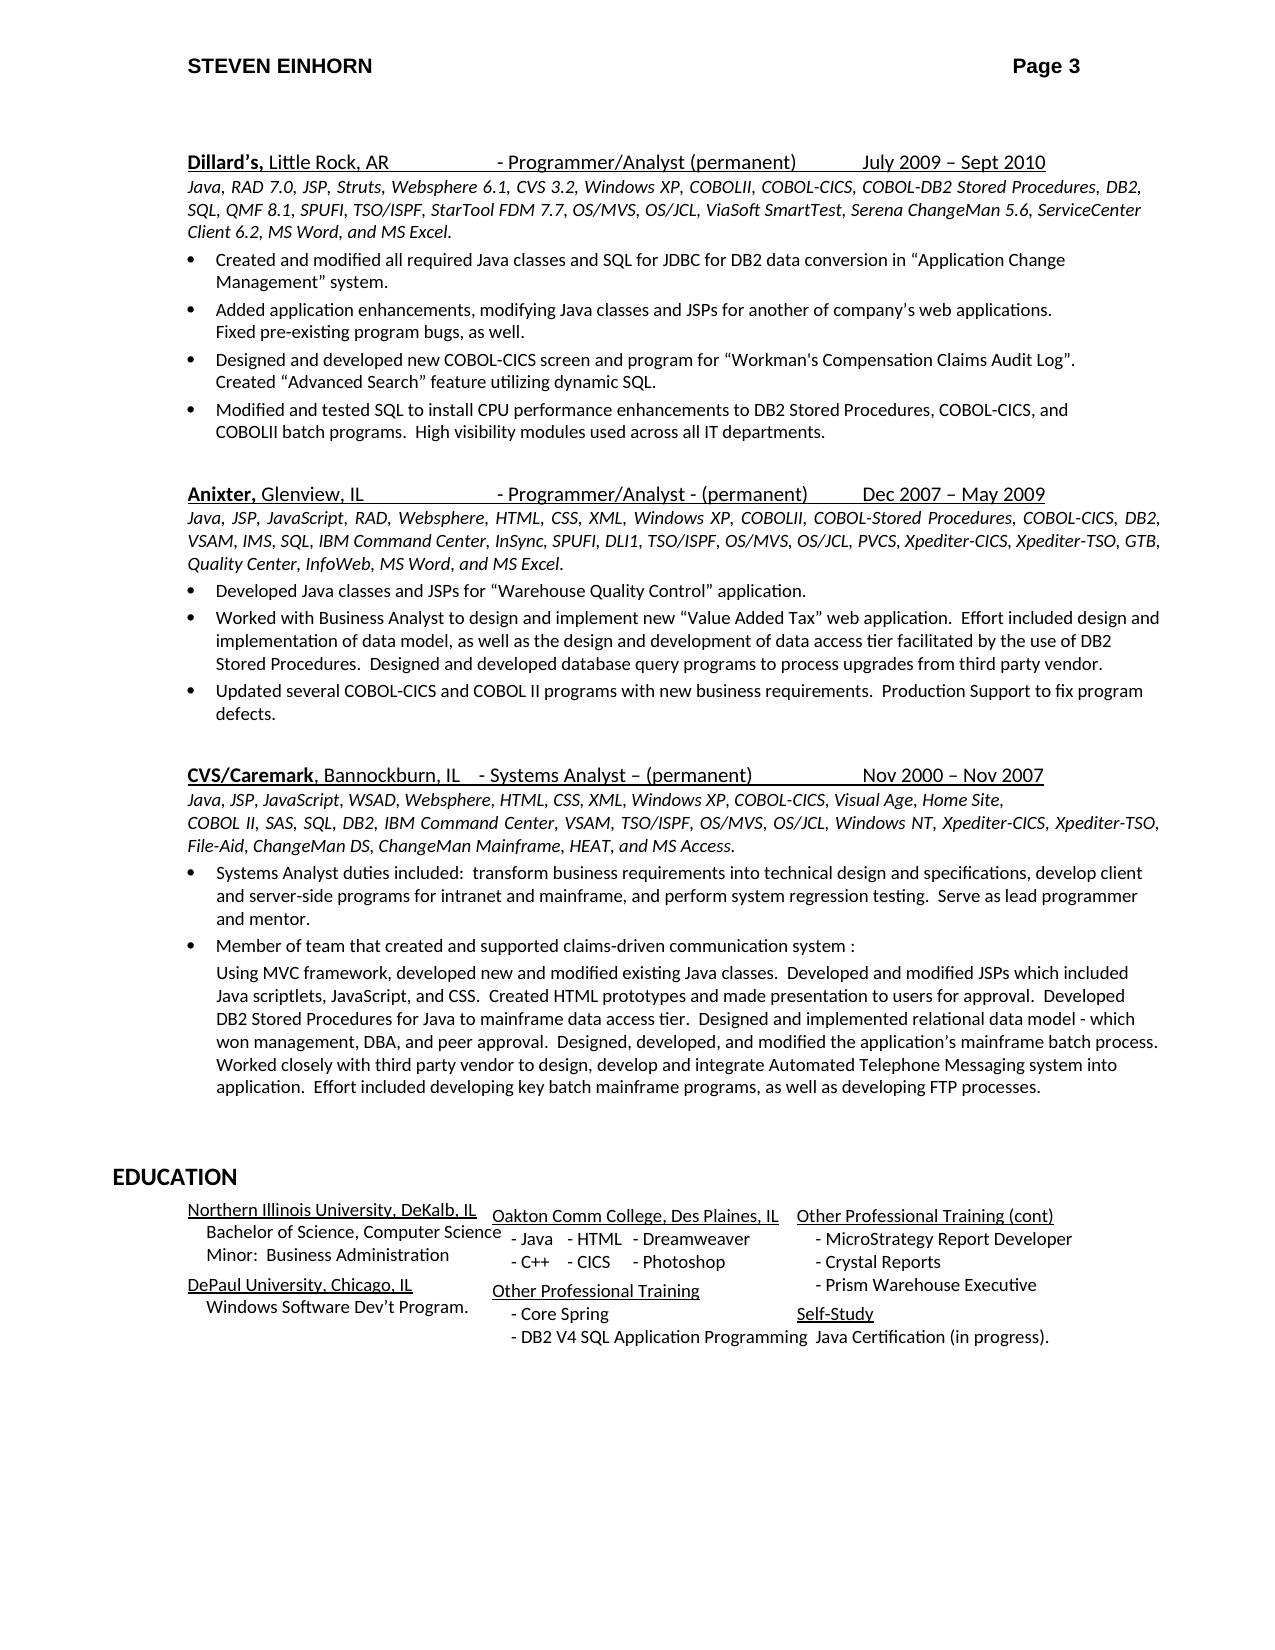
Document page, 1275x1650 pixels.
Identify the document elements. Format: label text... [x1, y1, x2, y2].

list Designed and developed new COBOL-CICS screen and program for “Workman's Compensation Claims Audit Log”. Created “Advanced Search” feature utilizing dynamic SQL. [187, 348, 1087, 393]
text Java, JSP, JavaScript, WSAD, Websphere, HTML, CSS, XML, Windows XP, COBOL-CICS, Visual Age, Home Site, [187, 788, 1161, 811]
text Oakton Comm College, Des Plaines, IL [492, 1204, 790, 1227]
text Java Certification (in progress). [815, 1325, 1164, 1348]
text - Core Spring [492, 1302, 790, 1325]
text Anixter, Glenview, IL - Programmer/Analyst - (permanent) Dec 2007 – May 2009 [187, 481, 1162, 506]
text Northern Illinois University, DeKalb, IL [187, 1198, 485, 1221]
text Other Professional Training [492, 1279, 790, 1302]
list Modified and tested SQL to install CPU performance enhancements to DB2 Stored Procedures, COBOL-CICS, and COBOLII batch programs. High visibility modules used across all IT departments. [187, 398, 1087, 443]
text Using MVC framework, developed new and modified existing Java classes. Developed and modified JSPs which included Java scriptlets, JavaScript, and CSS. Created HTML prototypes and made presentation to users for approval. Developed DB2 Stored Procedures for Java to mainframe data access tier. Designed and implemented relational data model - which won management, DBA, and peer approval. Designed, developed, and modified the application’s mainframe batch process. Worked closely with third party vendor to design, develop and integrate Automated Telephone Messaging system into application. Effort included developing key batch mainframe programs, as well as developing FTP processes. [216, 961, 1161, 1098]
list Worked with Business Analyst to design and implement new “Value Added Tax” web application. Effort included design and implementation of data model, as well as the design and development of data access tier facilitated by the use of DB2 Stored Procedures. Designed and developed database query programs to process upgrades from third party vendor. [187, 606, 1162, 675]
text Java, RAD 7.0, JSP, Struts, Websphere 6.1, CVS 3.2, Windows XP, COBOLII, COBOL-CICS, COBOL-DB2 Stored Procedures, DB2, SQL, QMF 8.1, SPUFI, TSO/ISPF, StarTool FDM 7.7, OS/MVS, OS/JCL, ViaSoft SmartTest, Serena ChangeMan 5.6, ServiceCenter Client 6.2, MS Word, and MS Excel. [187, 175, 1144, 243]
text - DB2 V4 SQL Application Programming [492, 1325, 790, 1348]
text - C++ - CICS - Photoshop [511, 1250, 783, 1273]
text Dillard’s, Little Rock, AR - Programmer/Analyst (permanent) July 2009 – Sept 2010 [187, 149, 1162, 175]
text Java, JSP, JavaScript, RAD, Websphere, HTML, CSS, XML, Windows XP, COBOLII, COBOL-Stored Procedures, COBOL-CICS, DB2, VSAM, IMS, SQL, IBM Command Center, InSync, SPUFI, DLI1, TSO/ISPF, OS/MVS, OS/JCL, PVCS, Xpediter-CICS, Xpediter-TSO, GTB, Quality Center, InfoWeb, MS Word, and MS Excel. [187, 506, 1162, 575]
text - Prism Warehouse Executive [797, 1273, 1172, 1296]
text Bachelor of Science, Computer Science [206, 1221, 485, 1244]
text Minor: Business Administration [206, 1244, 485, 1267]
text - MicroStrategy Report Developer [797, 1227, 1172, 1250]
list Created and modified all required Java classes and SQL for JDBC for DB2 data conversion in “Application Change Management” system. [187, 248, 1087, 293]
list Developed Java classes and JSPs for “Warehouse Quality Control” application. [187, 579, 1162, 602]
subtitle EDUCATION [112, 1161, 1087, 1192]
list Updated several COBOL-CICS and COBOL II programs with new business requirements. Production Support to fix program defects. [187, 679, 1162, 725]
list Member of team that created and supported claims-driven communication system : [187, 934, 1161, 957]
list Systems Analyst duties included: transform business requirements into technical design and specifications, develop client and server-side programs for intranet and mainframe, and perform system regression testing. Serve as lead programmer and mentor. [187, 861, 1161, 930]
text COBOL II, SAS, SQL, DB2, IBM Command Center, VSAM, TSO/ISPF, OS/MVS, OS/JCL, Windows NT, Xpediter-CICS, Xpediter-TSO, File-Aid, ChangeMan DS, ChangeMan Mainframe, HEAT, and MS Access. [187, 811, 1161, 857]
text Self-Study [797, 1302, 1164, 1325]
list Added application enhancements, modifying Java classes and JSPs for another of company’s web applications. Fixed pre-existing program bugs, as well. [187, 298, 1087, 343]
subtitle CVS/Caremark, Bannockburn, IL - Systems Analyst – (permanent) Nov 2000 – Nov 2007 [187, 763, 1144, 788]
text - Crystal Reports [797, 1250, 1172, 1273]
text - Java - HTML - Dreamweaver [492, 1227, 783, 1250]
text DePaul University, Chicago, IL [187, 1273, 485, 1296]
text Other Professional Training (cont) [797, 1204, 1134, 1227]
text Windows Software Dev’t Program. [206, 1296, 485, 1319]
